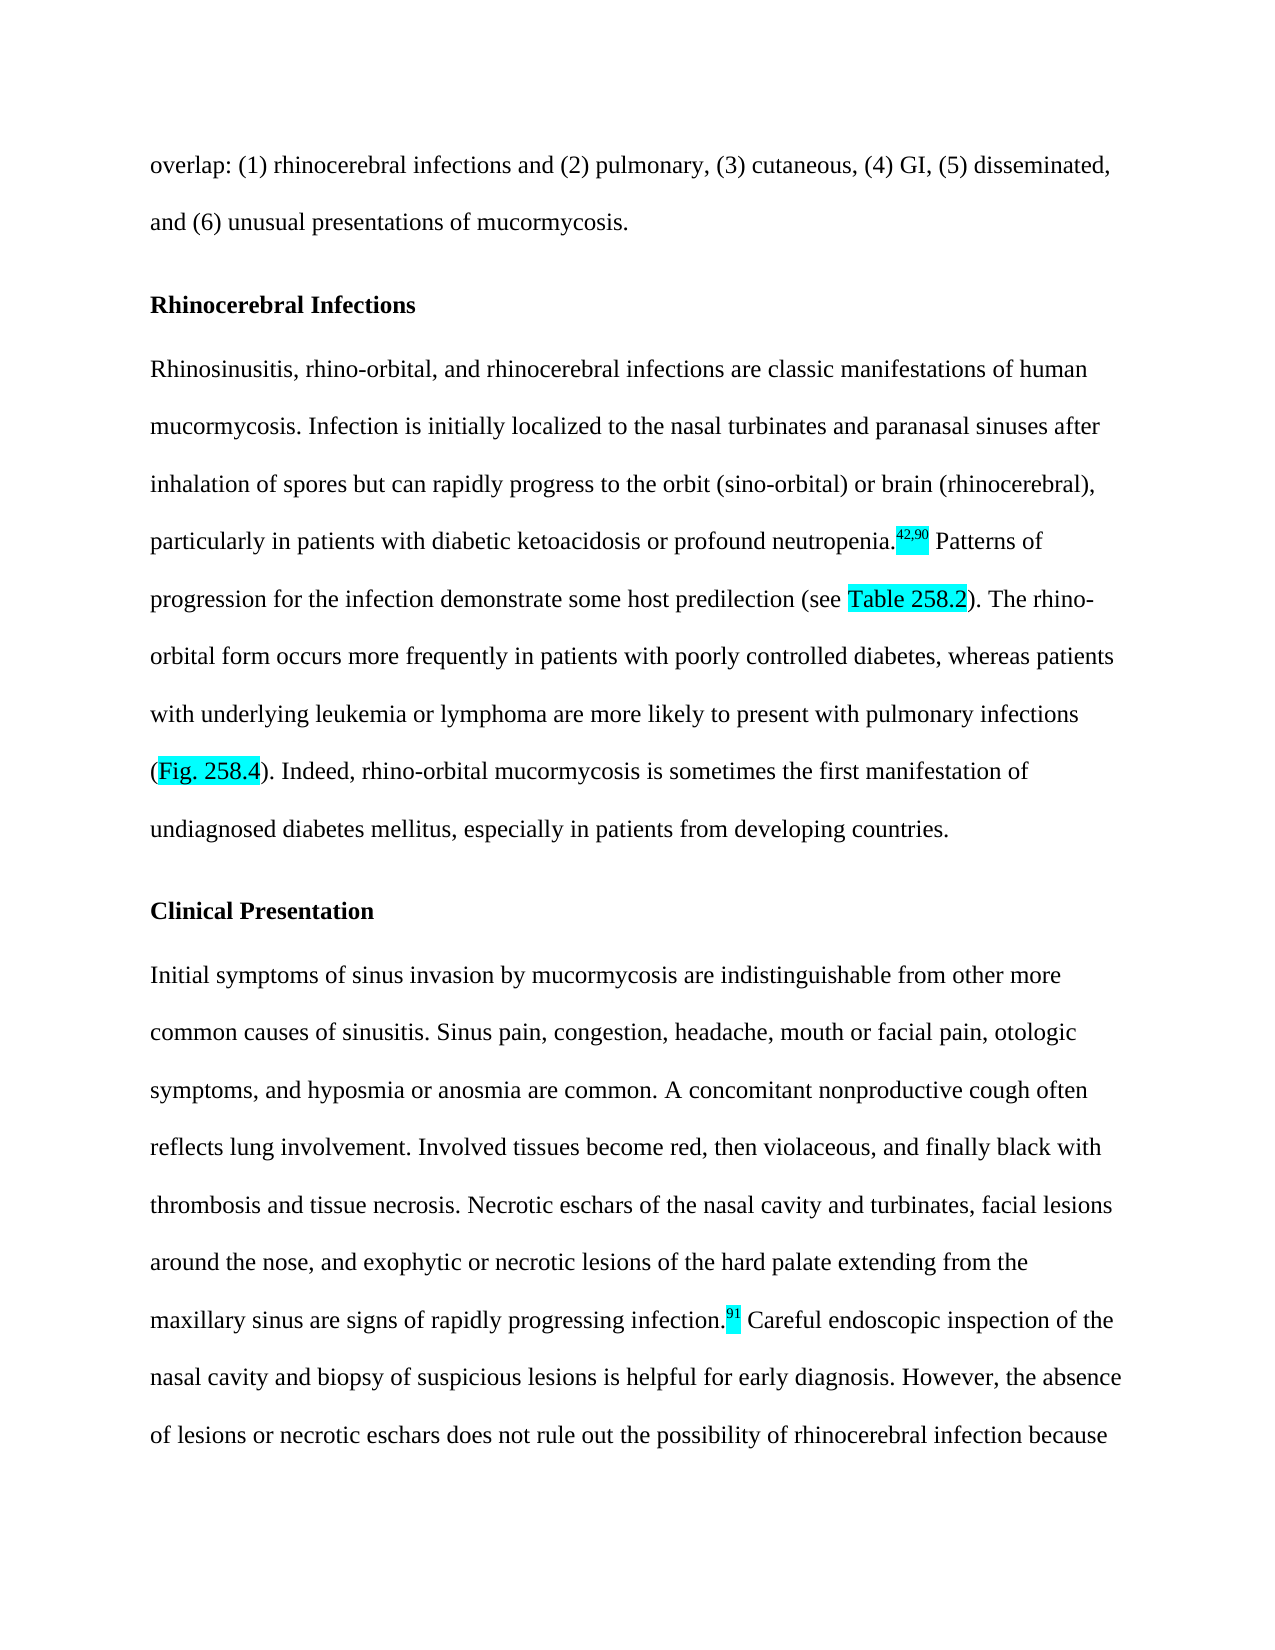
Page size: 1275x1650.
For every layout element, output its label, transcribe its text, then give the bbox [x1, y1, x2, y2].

subtitle Rhinocerebral Infections [150, 290, 1125, 319]
text Rhinosinusitis, rhino-orbital, and rhinocerebral infections are classic manifestations of human mucormycosis. Infection is initially localized to the nasal turbinates and paranasal sinuses after inhalation of spores but can rapidly progress to the orbit (sino-orbital) or brain (rhinocerebral), particularly in patients with diabetic ketoacidosis or profound neutropenia.42,90 Patterns of progression for the infection demonstrate some host predilection (see Table 258.2). The rhino-orbital form occurs more frequently in patients with poorly controlled diabetes, whereas patients with underlying leukemia or lymphoma are more likely to present with pulmonary infections (Fig. 258.4). Indeed, rhino-orbital mucormycosis is sometimes the first manifestation of undiagnosed diabetes mellitus, especially in patients from developing countries. [150, 354, 1125, 842]
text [150, 150, 1125, 236]
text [150, 960, 1125, 1449]
subtitle Clinical Presentation [150, 896, 1125, 925]
